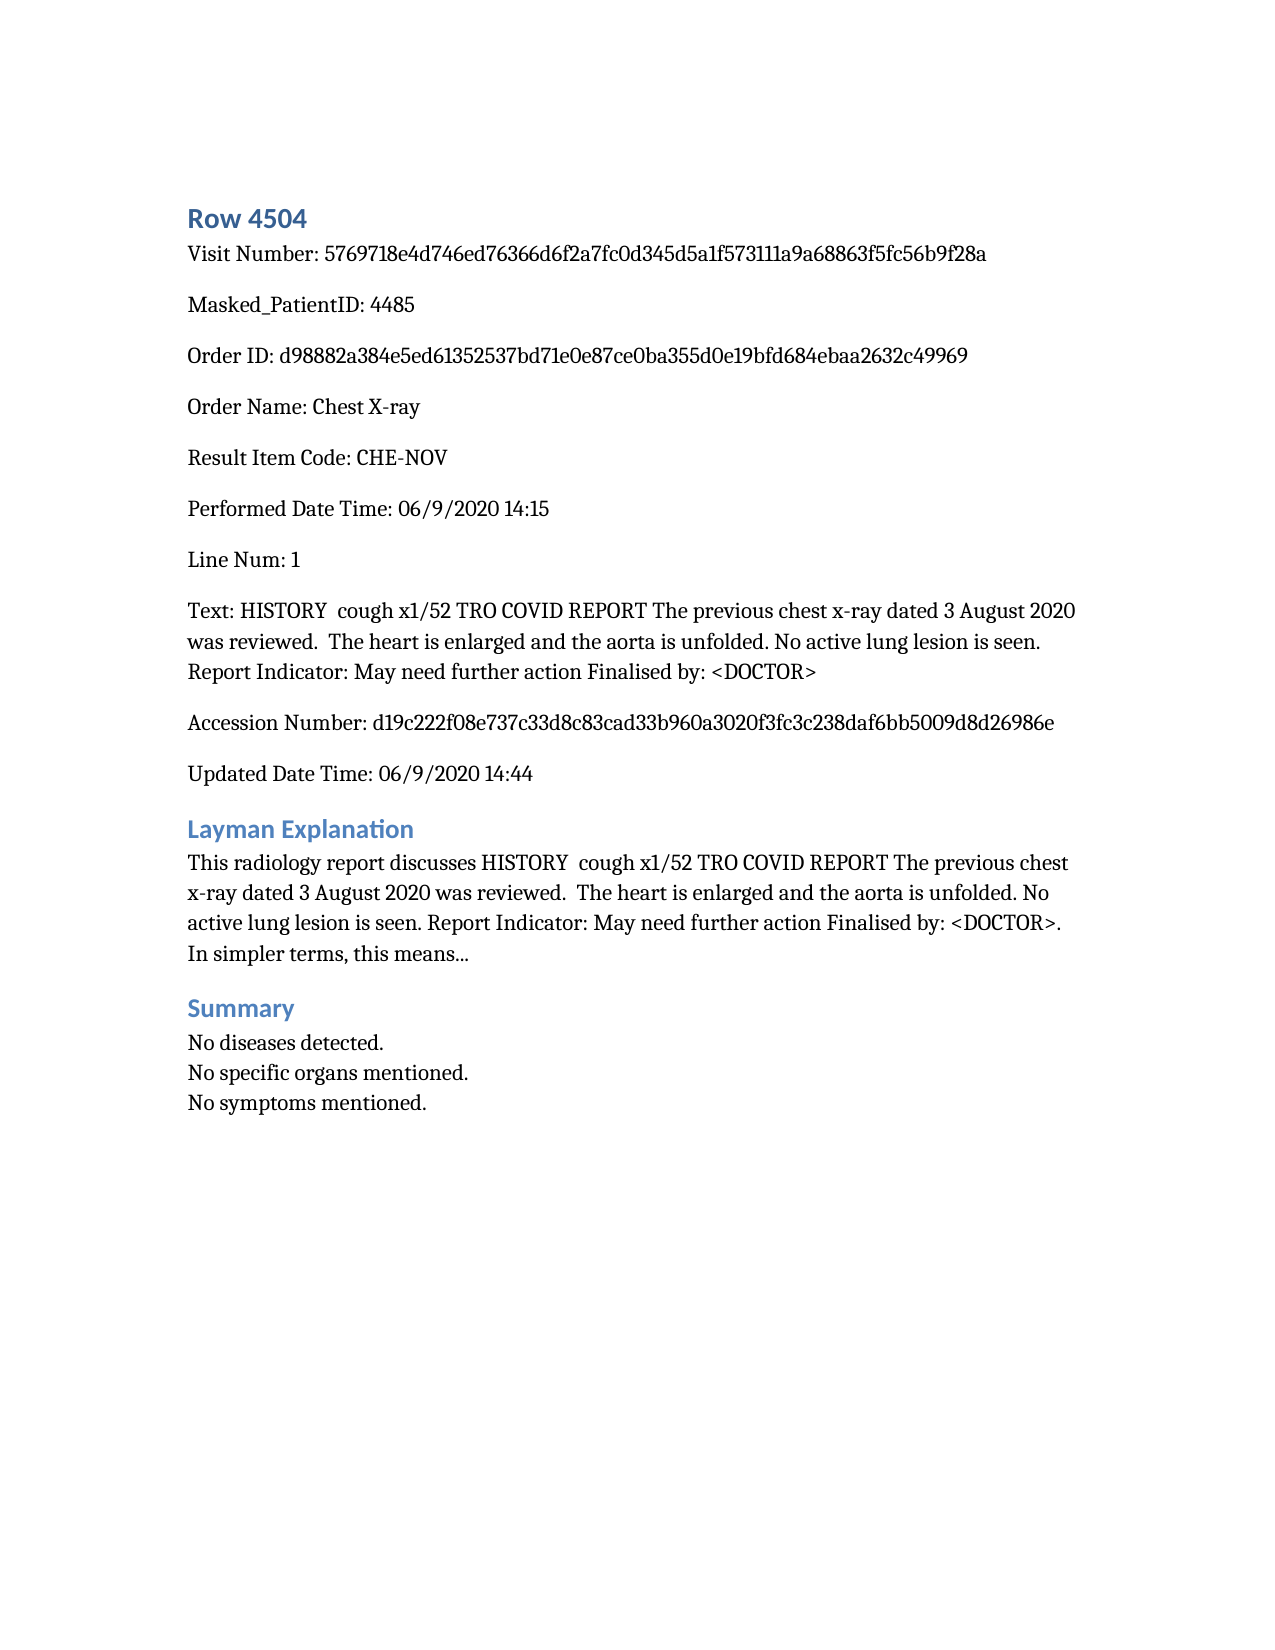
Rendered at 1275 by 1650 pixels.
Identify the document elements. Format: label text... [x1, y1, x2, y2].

text Order ID: d98882a384e5ed61352537bd71e0e87ce0ba355d0e19bfd684ebaa2632c49969 [187, 343, 1087, 369]
text Result Item Code: CHE-NOV [187, 445, 1087, 471]
subtitle Summary [187, 991, 1087, 1024]
subtitle Row 4504 [187, 200, 1087, 236]
text Visit Number: 5769718e4d746ed76366d6f2a7fc0d345d5a1f573111a9a68863f5fc56b9f28a [187, 241, 1087, 267]
text Performed Date Time: 06/9/2020 14:15 [187, 496, 1087, 522]
text No diseases detected. No specific organs mentioned. No symptoms mentioned. [187, 1029, 1087, 1116]
text Updated Date Time: 06/9/2020 14:44 [187, 761, 1087, 787]
text Text: HISTORY cough x1/52 TRO COVID REPORT The previous chest x-ray dated 3 August 2020 was reviewed. The heart is enlarged and the aorta is unfolded. No active lung lesion is seen. Report Indicator: May need further action Finalised by: <DOCTOR> [187, 598, 1087, 685]
text Line Num: 1 [187, 547, 1087, 573]
subtitle Layman Explanation [187, 812, 1087, 845]
text Accession Number: d19c222f08e737c33d8c83cad33b960a3020f3fc3c238daf6bb5009d8d26986e [187, 710, 1087, 736]
text Masked_PatientID: 4485 [187, 292, 1087, 318]
text This radiology report discusses HISTORY cough x1/52 TRO COVID REPORT The previous chest x-ray dated 3 August 2020 was reviewed. The heart is enlarged and the aorta is unfolded. No active lung lesion is seen. Report Indicator: May need further action Finalised by: <DOCTOR>. In simpler terms, this means... [187, 850, 1087, 967]
text Order Name: Chest X-ray [187, 394, 1087, 420]
